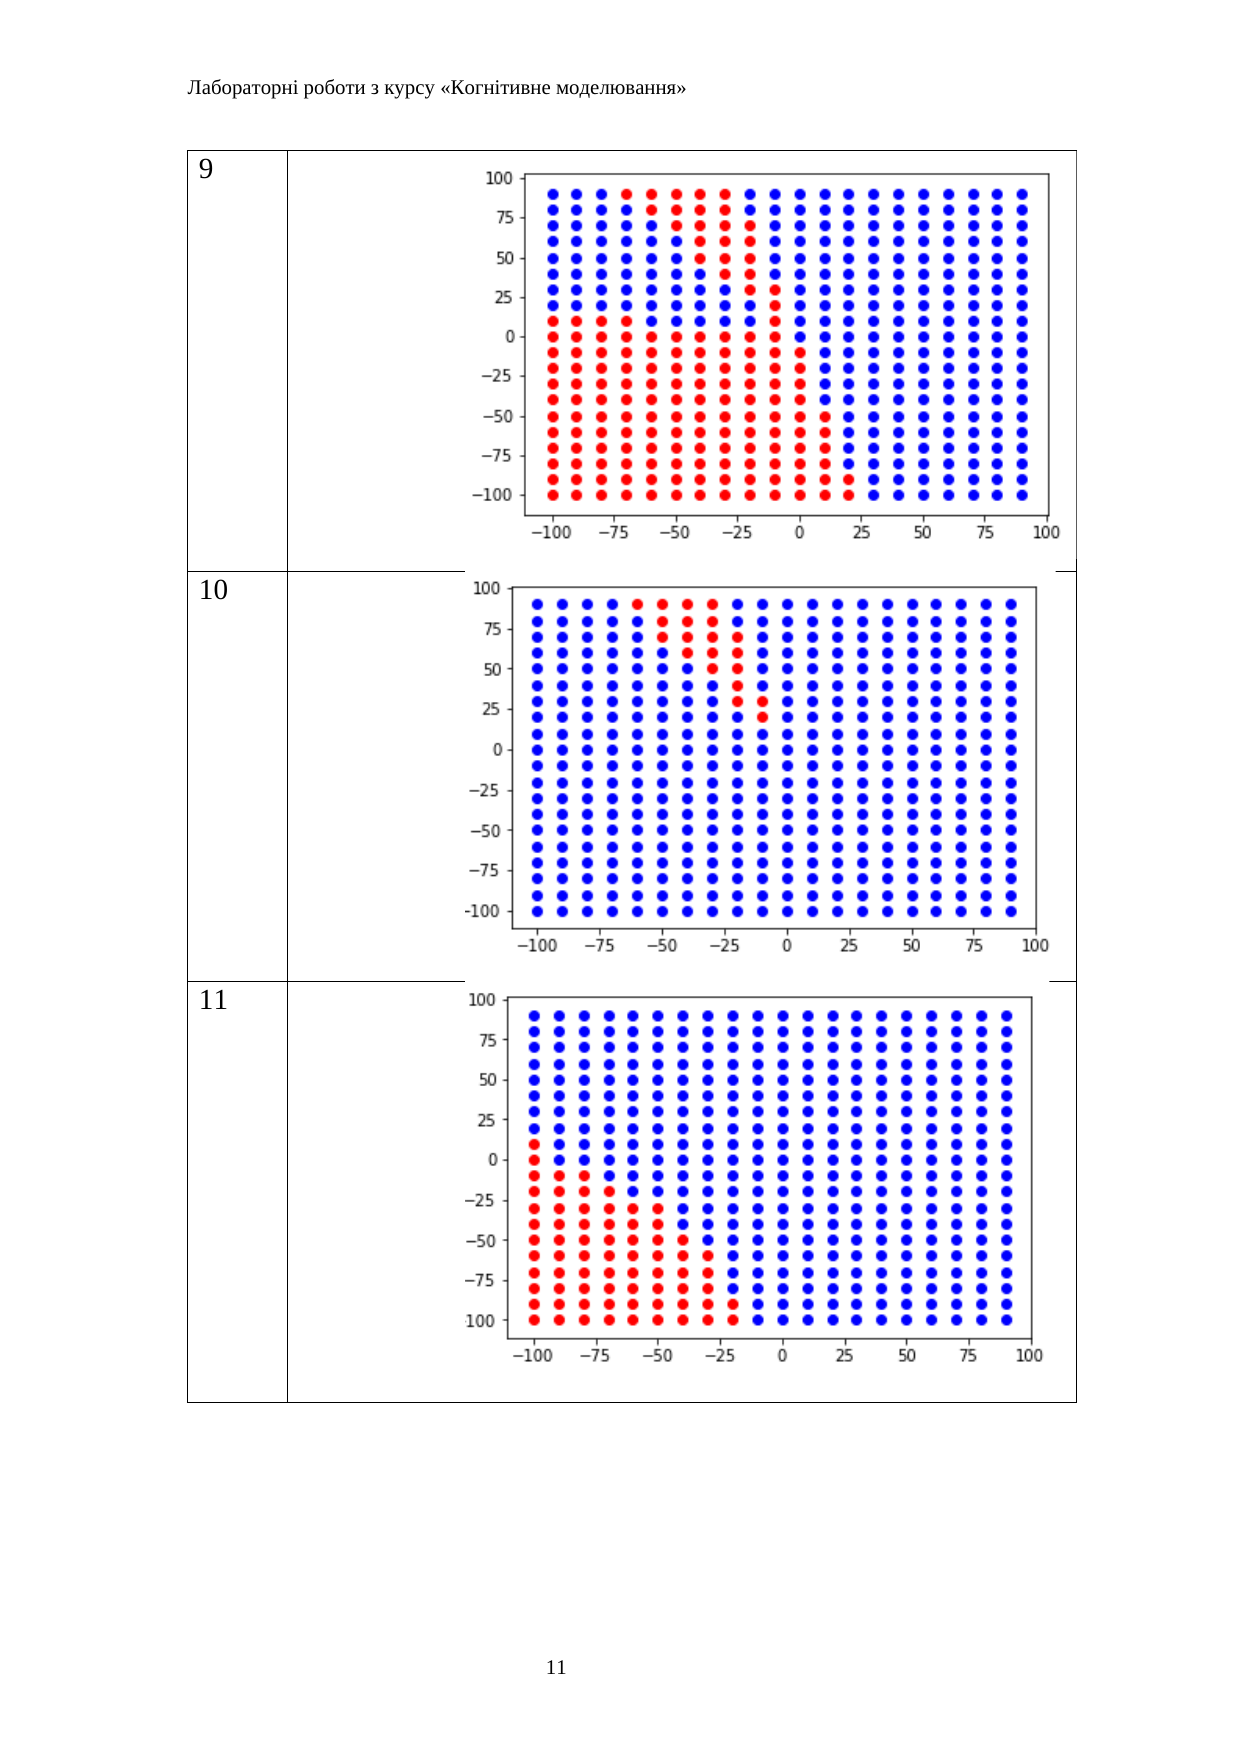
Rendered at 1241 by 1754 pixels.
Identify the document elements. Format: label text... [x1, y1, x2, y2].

table_cell 11 [188, 982, 287, 1402]
table_cell [288, 982, 1076, 1402]
table_cell 9 [188, 151, 287, 571]
picture [465, 151, 1077, 559]
picture [465, 981, 1050, 1390]
picture [465, 571, 1056, 969]
table_cell 10 [188, 572, 287, 981]
table_cell [288, 572, 1076, 981]
table_cell [288, 151, 1076, 571]
